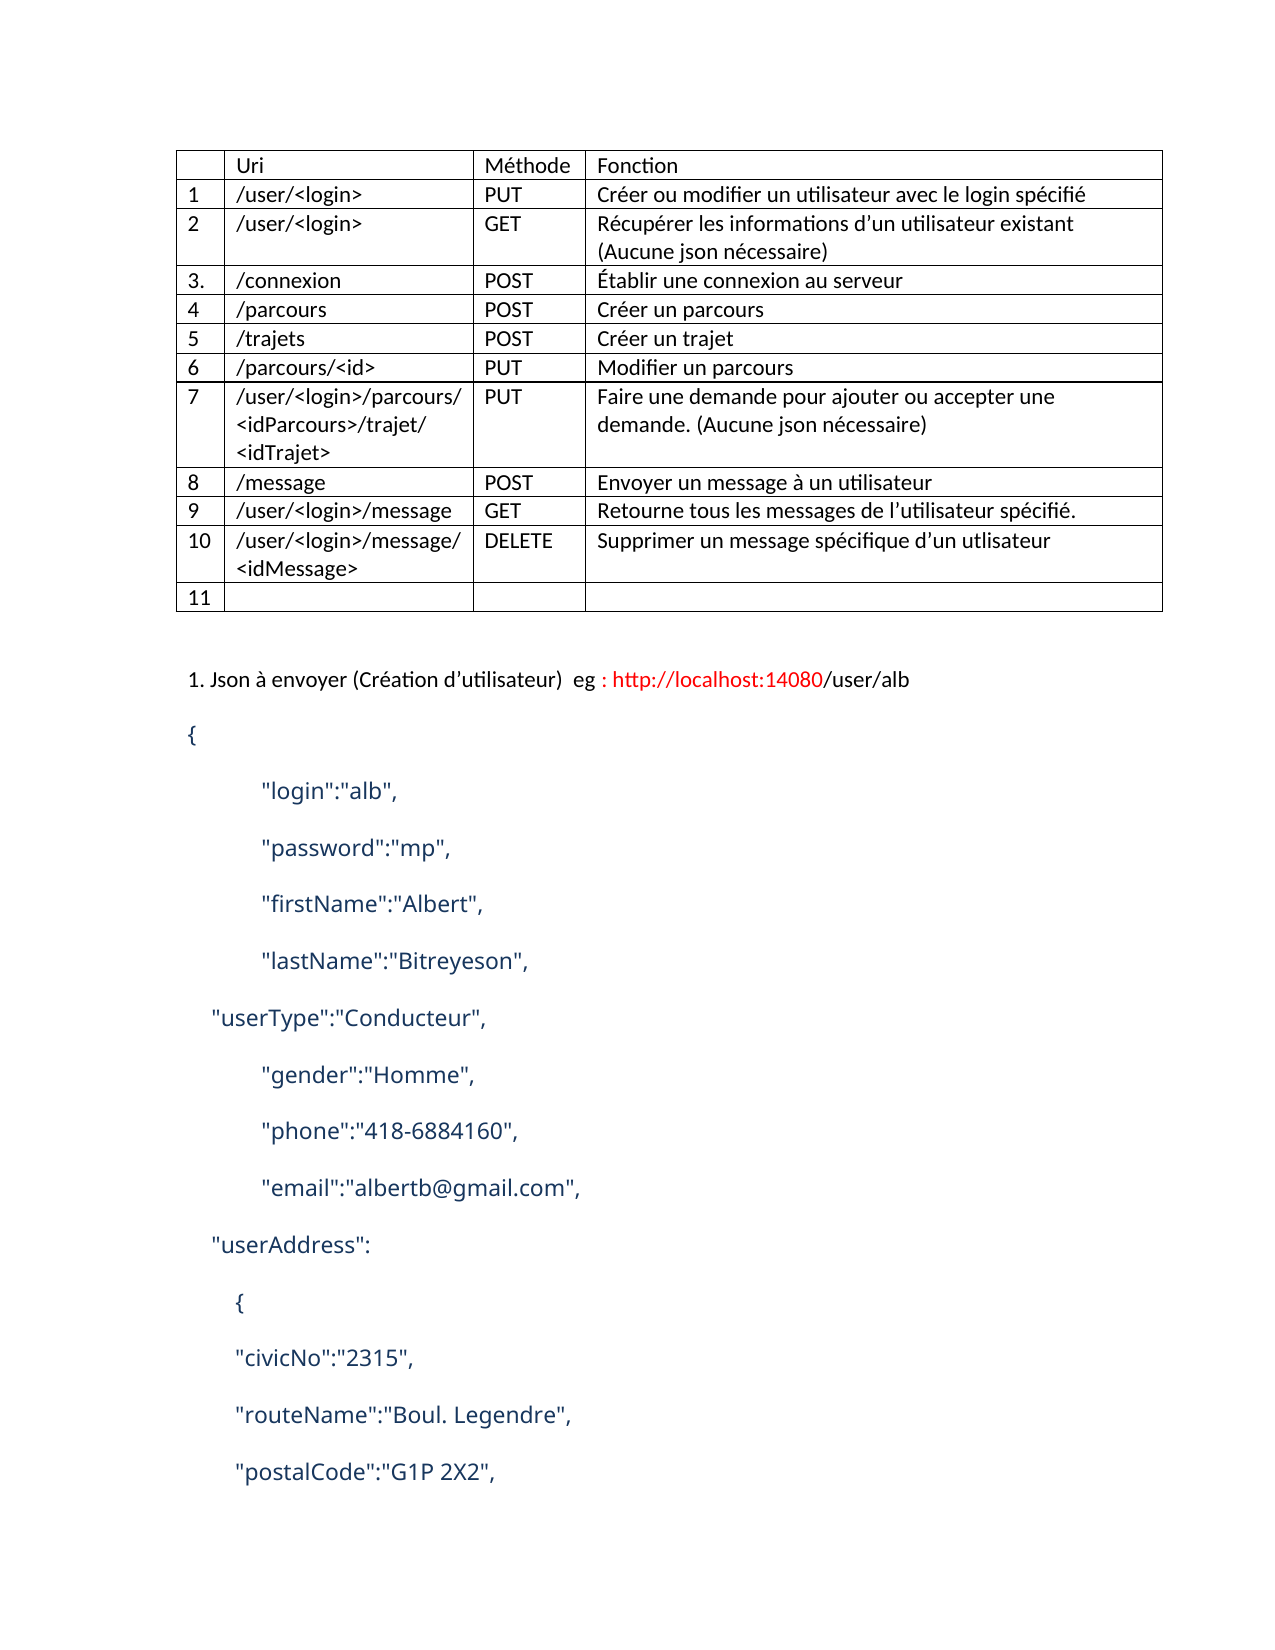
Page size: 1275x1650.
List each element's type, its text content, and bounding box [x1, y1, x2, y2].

table_cell GET [474, 209, 585, 265]
table_cell PUT [474, 354, 585, 381]
table_cell POST [474, 266, 585, 294]
table_cell /user/<login>/message [225, 497, 473, 525]
table_cell 4 [177, 295, 224, 323]
table_cell GET [474, 497, 585, 525]
table_cell /message [225, 468, 473, 496]
table_cell 1 [177, 180, 224, 208]
text "password":"mp", [187, 831, 1087, 863]
table_cell /parcours [225, 295, 473, 323]
table_cell POST [474, 324, 585, 352]
table_cell /user/<login>/parcours/ <idParcours>/trajet/ <idTrajet> [225, 383, 473, 467]
table_cell 7 [177, 383, 224, 467]
table_cell [474, 583, 585, 611]
text "lastName":"Bitreyeson", [187, 945, 1087, 976]
table_cell Retourne tous les messages de l’utilisateur spécifié. [586, 497, 1162, 525]
table_header Fonction [586, 151, 1162, 179]
table_header [177, 151, 224, 179]
table_cell Récupérer les informations d’un utilisateur existant (Aucune json nécessaire) [586, 209, 1162, 265]
text "email":"albertb@gmail.com", [187, 1172, 1087, 1203]
text "gender":"Homme", [187, 1058, 1087, 1090]
table_header Méthode [474, 151, 585, 179]
text { [187, 1286, 1087, 1317]
table_cell Envoyer un message à un utilisateur [586, 468, 1162, 496]
table_cell [586, 583, 1162, 611]
table_cell Créer un trajet [586, 324, 1162, 352]
table_cell 11 [177, 583, 224, 611]
table_header Uri [225, 151, 473, 179]
table_cell 5 [177, 324, 224, 352]
table_cell 8 [177, 468, 224, 496]
text "login":"alb", [187, 775, 1087, 806]
table_cell PUT [474, 383, 585, 467]
table_cell 2 [177, 209, 224, 265]
table_cell 10 [177, 526, 224, 582]
text "firstName":"Albert", [187, 888, 1087, 919]
table_cell POST [474, 468, 585, 496]
text "userType":"Conducteur", [187, 1002, 1087, 1033]
table_cell 3. [177, 266, 224, 294]
table_cell DELETE [474, 526, 585, 582]
table_cell /user/<login> [225, 180, 473, 208]
text "userAddress": [187, 1229, 1087, 1260]
table_cell /connexion [225, 266, 473, 294]
table_cell Établir une connexion au serveur [586, 266, 1162, 294]
table_cell PUT [474, 180, 585, 208]
text "phone":"418-6884160", [187, 1115, 1087, 1147]
table_cell Créer ou modifier un utilisateur avec le login spécifié [586, 180, 1162, 208]
text "routeName":"Boul. Legendre", [187, 1399, 1087, 1430]
table_cell 6 [177, 354, 224, 381]
text "postalCode":"G1P 2X2", [187, 1456, 1087, 1487]
text 1. Json à envoyer (Création d’utilisateur) eg : http://localhost:14080/user/alb [187, 665, 1087, 693]
text { [187, 718, 1087, 749]
table_cell Supprimer un message spécifique d’un utlisateur [586, 526, 1162, 582]
table_cell [225, 583, 473, 611]
table_cell /user/<login> [225, 209, 473, 265]
table_cell /user/<login>/message/ <idMessage> [225, 526, 473, 582]
table_cell Faire une demande pour ajouter ou accepter une demande. (Aucune json nécessaire) [586, 383, 1162, 467]
table_cell POST [474, 295, 585, 323]
table_cell /parcours/<id> [225, 354, 473, 381]
table_cell Créer un parcours [586, 295, 1162, 323]
table_cell 9 [177, 497, 224, 525]
table_cell Modifier un parcours [586, 354, 1162, 381]
table_cell /trajets [225, 324, 473, 352]
text "civicNo":"2315", [187, 1342, 1087, 1374]
